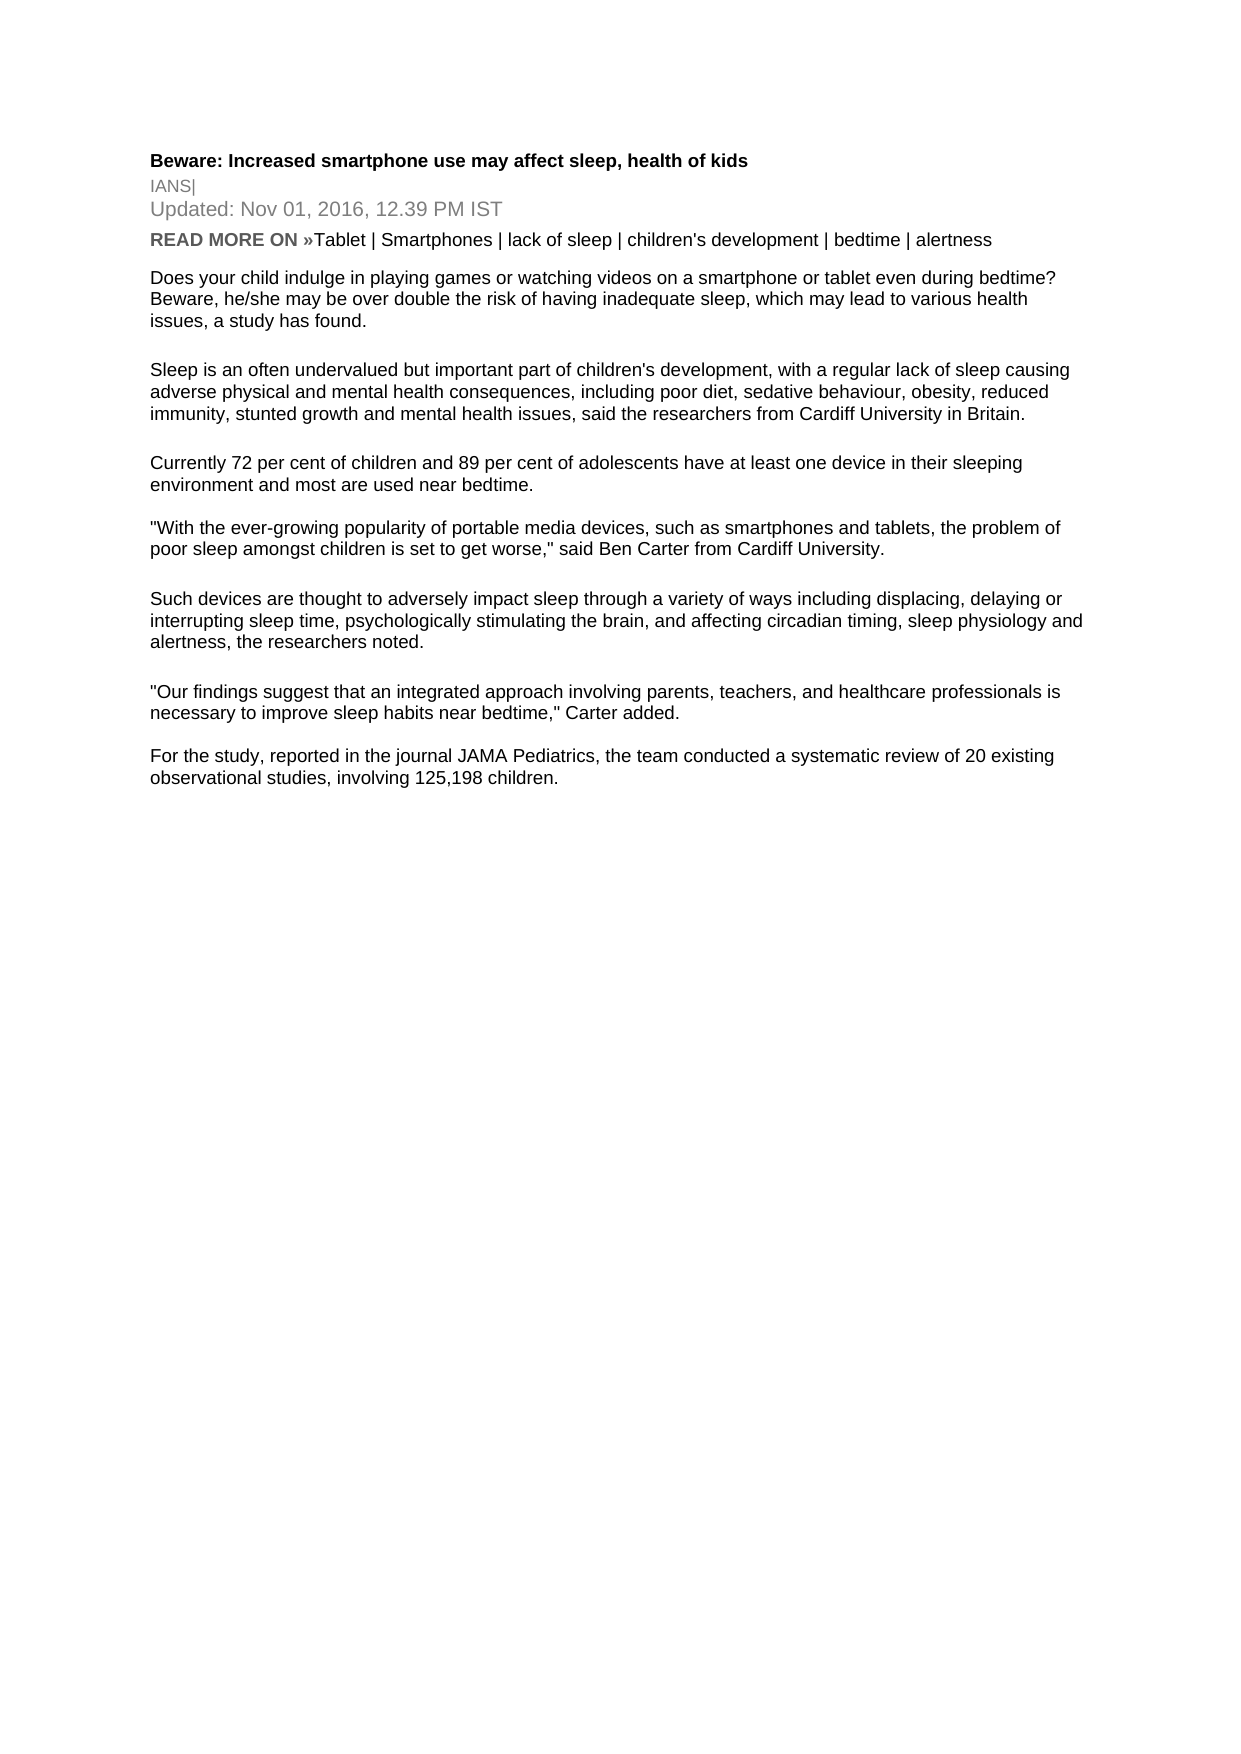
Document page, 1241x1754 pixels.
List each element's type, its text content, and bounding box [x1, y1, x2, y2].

text "Our findings suggest that an integrated approach involving parents, teachers, and healthcare professionals is necessary to improve sleep habits near bedtime," Carter added. For the study, reported in the journal JAMA Pediatrics, the team conducted a systematic review of 20 existing observational studies, involving 125,198 children. [150, 681, 1090, 816]
text Currently 72 per cent of children and 89 per cent of adolescents have at least one device in their sleeping environment and most are used near bedtime. "With the ever-growing popularity of portable media devices, such as smartphones and tablets, the problem of poor sleep amongst children is set to get worse," said Ben Carter from Cardiff University. [150, 452, 1090, 588]
text Such devices are thought to adversely impact sleep through a variety of ways including displacing, delaying or interrupting sleep time, psychologically stimulating the brain, and affecting circadian timing, sleep physiology and alertness, the researchers noted. [150, 588, 1090, 681]
text IANS| [150, 172, 1090, 197]
text Updated: Nov 01, 2016, 12.39 PM IST [150, 197, 1090, 221]
text Does your child indulge in playing games or watching videos on a smartphone or tablet even during bedtime? Beware, he/she may be over double the risk of having inadequate sleep, which may lead to various health issues, a study has found. [150, 267, 1090, 359]
text READ MORE ON »Tablet | Smartphones | lack of sleep | children's development | bedtime | alertness [150, 228, 1090, 250]
text Sleep is an often undervalued but important part of children's development, with a regular lack of sleep causing adverse physical and mental health consequences, including poor diet, sedative behaviour, obesity, reduced immunity, stunted growth and mental health issues, said the researchers from Cardiff University in Britain. [150, 359, 1090, 452]
text Beware: Increased smartphone use may affect sleep, health of kids [150, 150, 1090, 172]
